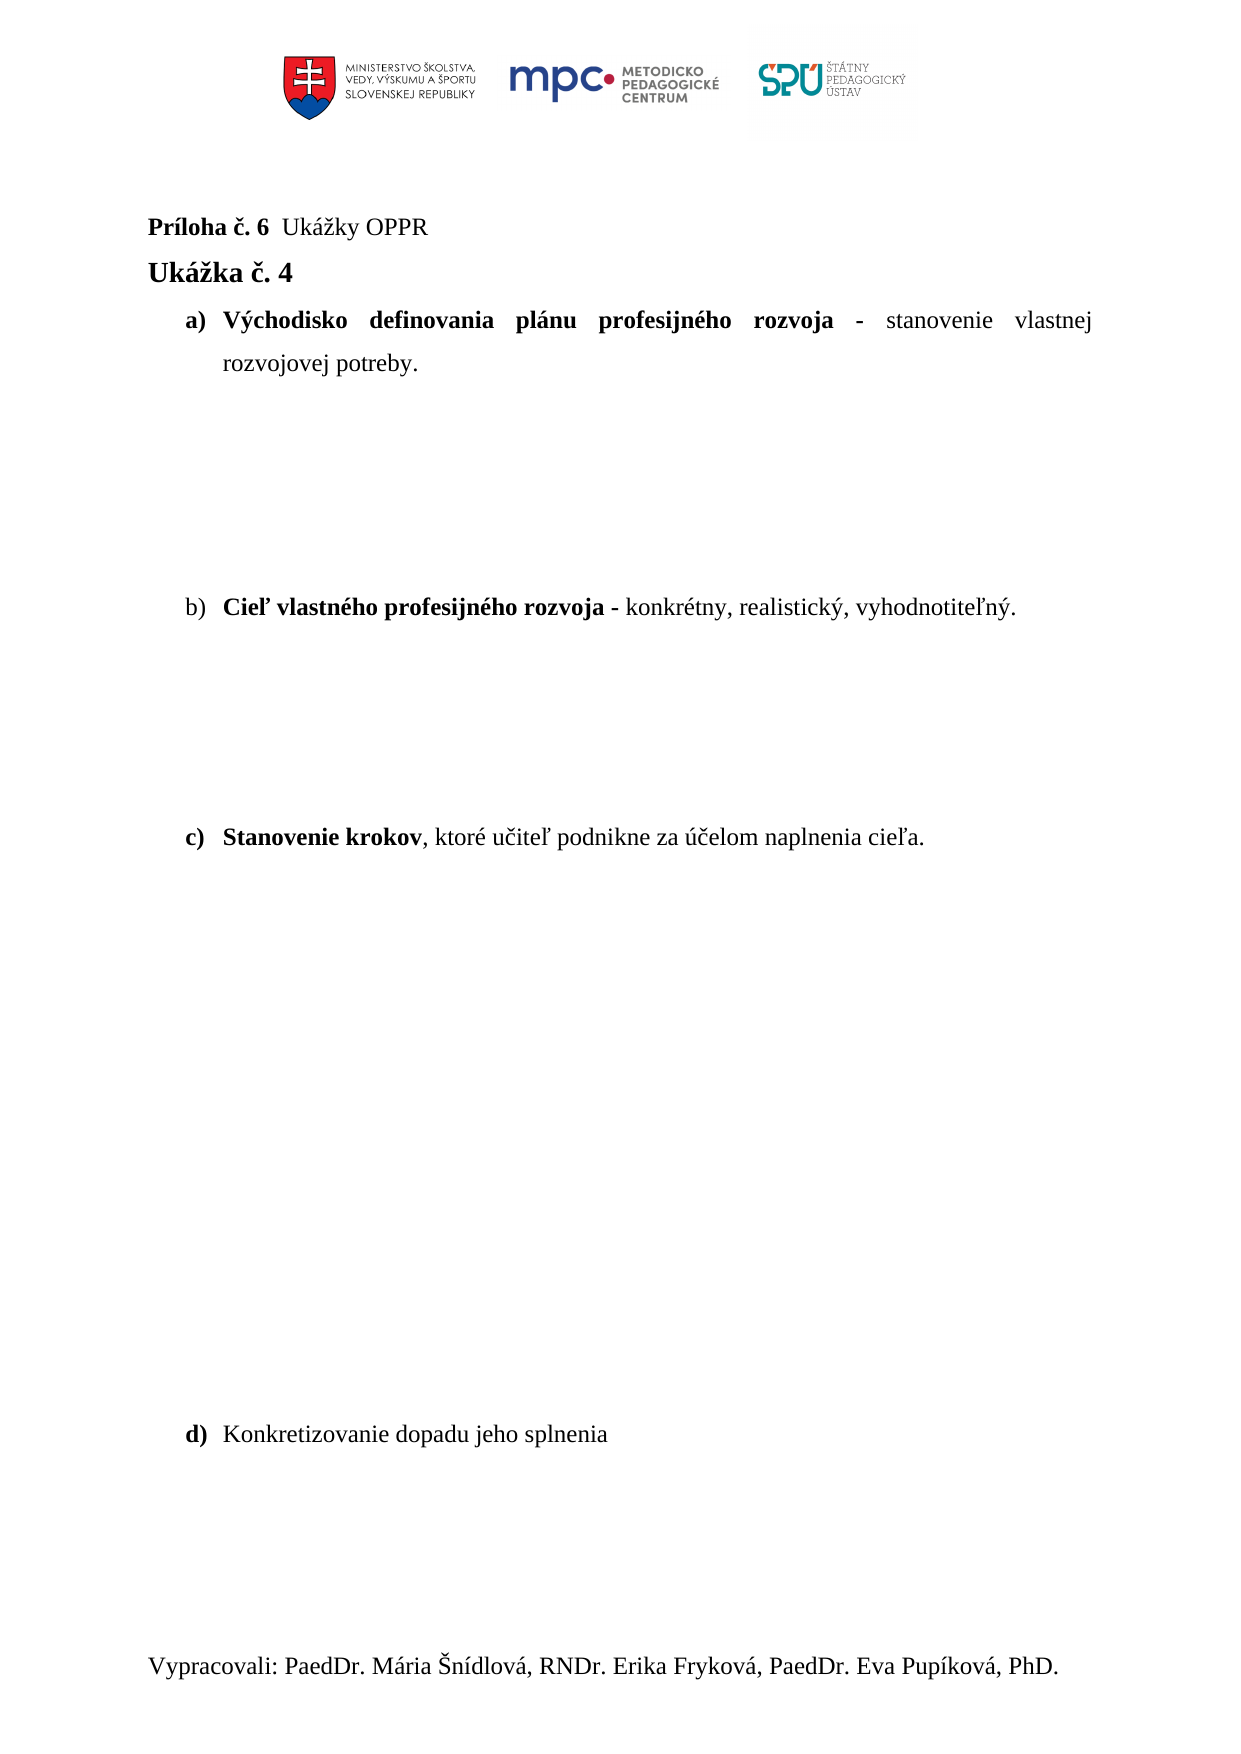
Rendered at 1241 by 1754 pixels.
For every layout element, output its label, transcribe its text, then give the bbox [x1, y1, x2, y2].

list Cieľ vlastného profesijného rozvoja - konkrétny, realistický, vyhodnotiteľný. [185, 592, 1093, 621]
text Ukážka č. 4 [148, 255, 1093, 288]
picture [747, 24, 918, 141]
list Východisko definovania plánu profesijného rozvoja - stanovenie vlastnej rozvojovej potreby. [185, 305, 1093, 377]
list Stanovenie krokov, ktoré učiteľ podnikne za účelom naplnenia cieľa. [185, 822, 1093, 851]
text Príloha č. 6 Ukážky OPPR [148, 212, 1093, 240]
list Konkretizovanie dopadu jeho splnenia [185, 1419, 1093, 1448]
picture [497, 55, 731, 111]
picture [282, 55, 482, 121]
